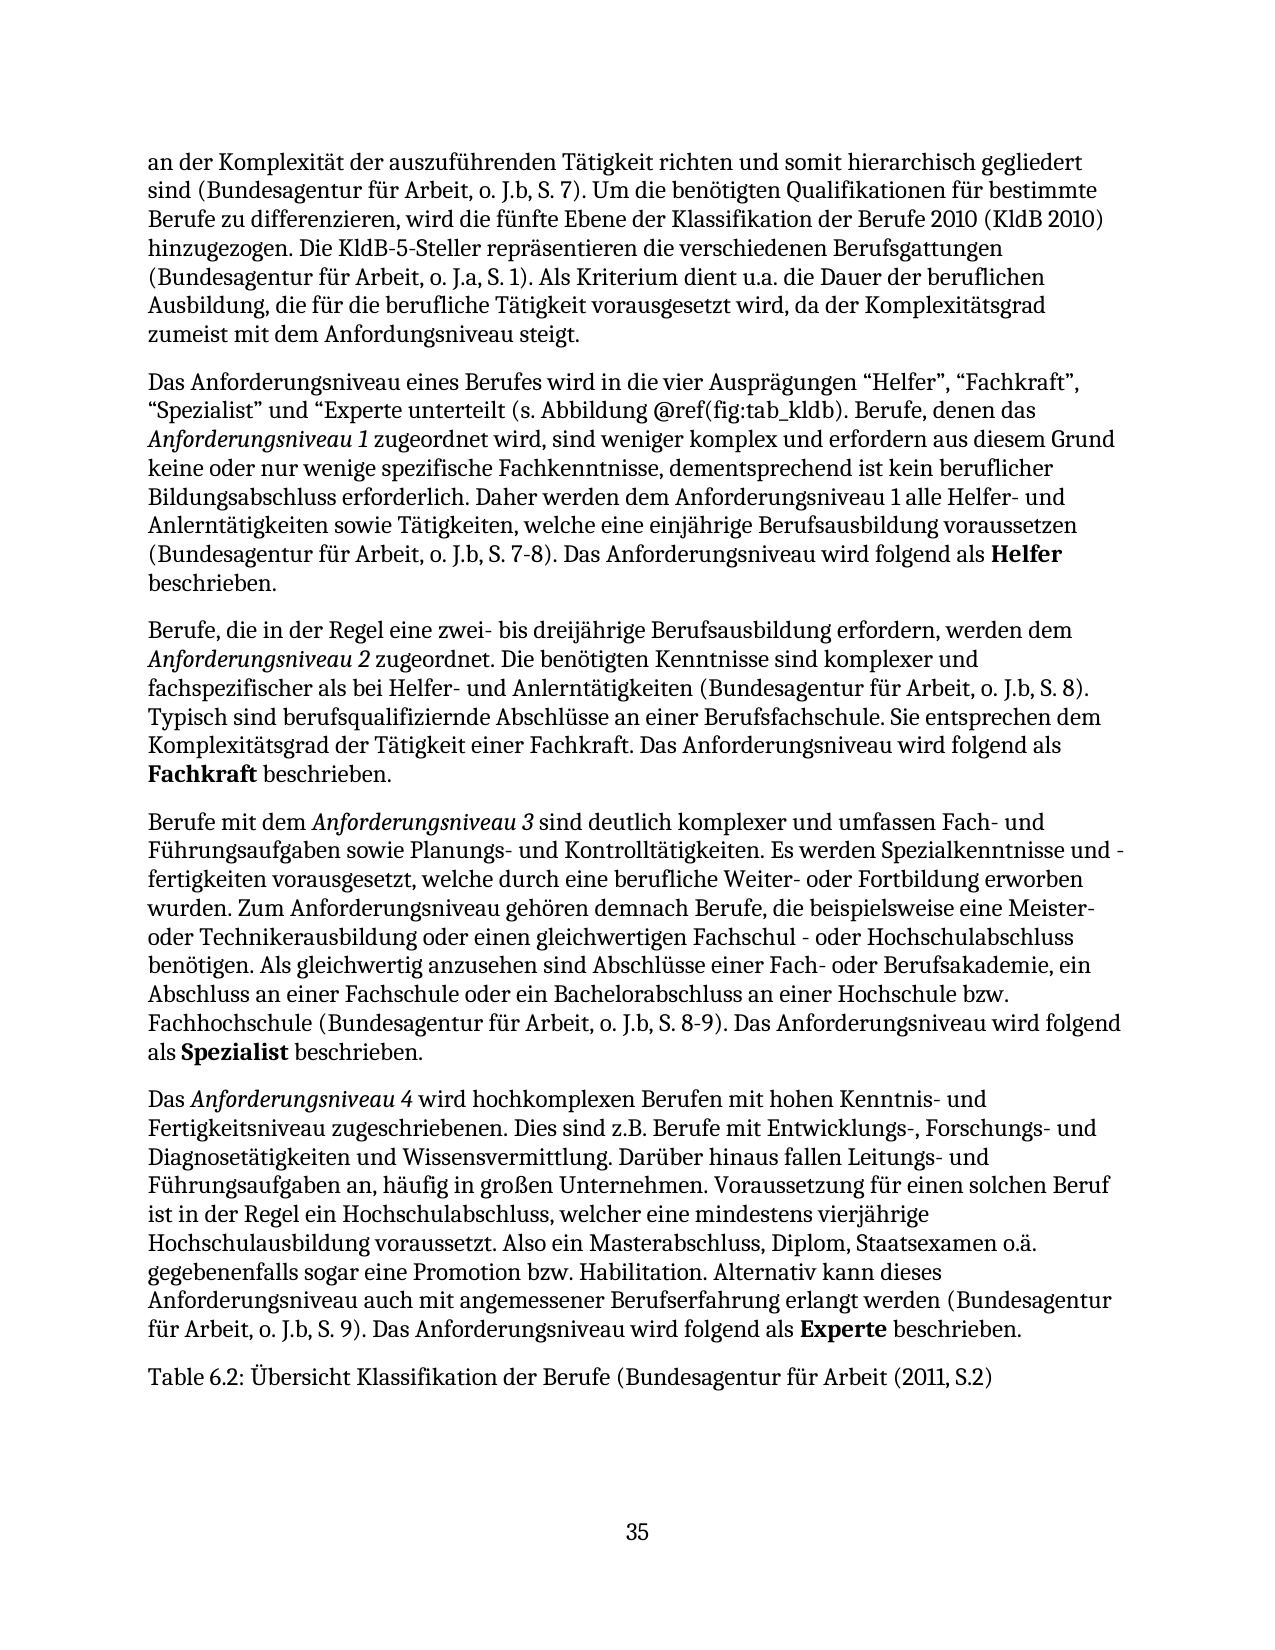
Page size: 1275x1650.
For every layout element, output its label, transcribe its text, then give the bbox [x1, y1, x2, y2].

text Berufe, die in der Regel eine zwei- bis dreijährige Berufsausbildung erfordern, werden dem Anforderungsniveau 2 zugeordnet. Die benötigten Kenntnisse sind komplexer und fachspezifischer als bei Helfer- und Anlerntätigkeiten (Bundesagentur für Arbeit, o. J.b, S. 8). Typisch sind berufsqualifiziernde Abschlüsse an einer Berufsfachschule. Sie entsprechen dem Komplexitätsgrad der Tätigkeit einer Fachkraft. Das Anforderungsniveau wird folgend als Fachkraft beschrieben. [148, 616, 1127, 789]
text Das Anforderungsniveau eines Berufes wird in die vier Ausprägungen “Helfer”, “Fachkraft”, “Spezialist” und “Experte unterteilt (s. Abbildung @ref(fig:tab_kldb). Berufe, denen das Anforderungsniveau 1 zugeordnet wird, sind weniger komplex und erfordern aus diesem Grund keine oder nur wenige spezifische Fachkenntnisse, dementsprechend ist kein beruflicher Bildungsabschluss erforderlich. Daher werden dem Anforderungsniveau 1 alle Helfer- und Anlerntätigkeiten sowie Tätigkeiten, welche eine einjährige Berufsausbildung voraussetzen (Bundesagentur für Arbeit, o. J.b, S. 7-8). Das Anforderungsniveau wird folgend als Helfer beschrieben. [148, 368, 1127, 598]
text Berufe mit dem Anforderungsniveau 3 sind deutlich komplexer und umfassen Fach- und Führungsaufgaben sowie Planungs- und Kontrolltätigkeiten. Es werden Spezialkenntnisse und -fertigkeiten vorausgesetzt, welche durch eine berufliche Weiter- oder Fortbildung erworben wurden. Zum Anforderungsniveau gehören demnach Berufe, die beispielsweise eine Meister- oder Technikerausbildung oder einen gleichwertigen Fachschul - oder Hochschulabschluss benötigen. Als gleichwertig anzusehen sind Abschlüsse einer Fach- oder Berufsakademie, ein Abschluss an einer Fachschule oder ein Bachelorabschluss an einer Hochschule bzw. Fachhochschule (Bundesagentur für Arbeit, o. J.b, S. 8-9). Das Anforderungsniveau wird folgend als Spezialist beschrieben. [148, 808, 1127, 1066]
text Das Anforderungsniveau 4 wird hochkomplexen Berufen mit hohen Kenntnis- und Fertigkeitsniveau zugeschriebenen. Dies sind z.B. Berufe mit Entwicklungs-, Forschungs- und Diagnosetätigkeiten und Wissensvermittlung. Darüber hinaus fallen Leitungs- und Führungsaufgaben an, häufig in großen Unternehmen. Voraussetzung für einen solchen Beruf ist in der Regel ein Hochschulabschluss, welcher eine mindestens vierjährige Hochschulausbildung voraussetzt. Also ein Masterabschluss, Diplom, Staatsexamen o.ä. gegebenenfalls sogar eine Promotion bzw. Habilitation. Alternativ kann dieses Anforderungsniveau auch mit angemessener Berufserfahrung erlangt werden (Bundesagentur für Arbeit, o. J.b, S. 9). Das Anforderungsniveau wird folgend als Experte beschrieben. [148, 1085, 1127, 1344]
text Table 6.2: Übersicht Klassifikation der Berufe (Bundesagentur für Arbeit (2011, S.2) [148, 1363, 1127, 1391]
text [148, 148, 1127, 349]
